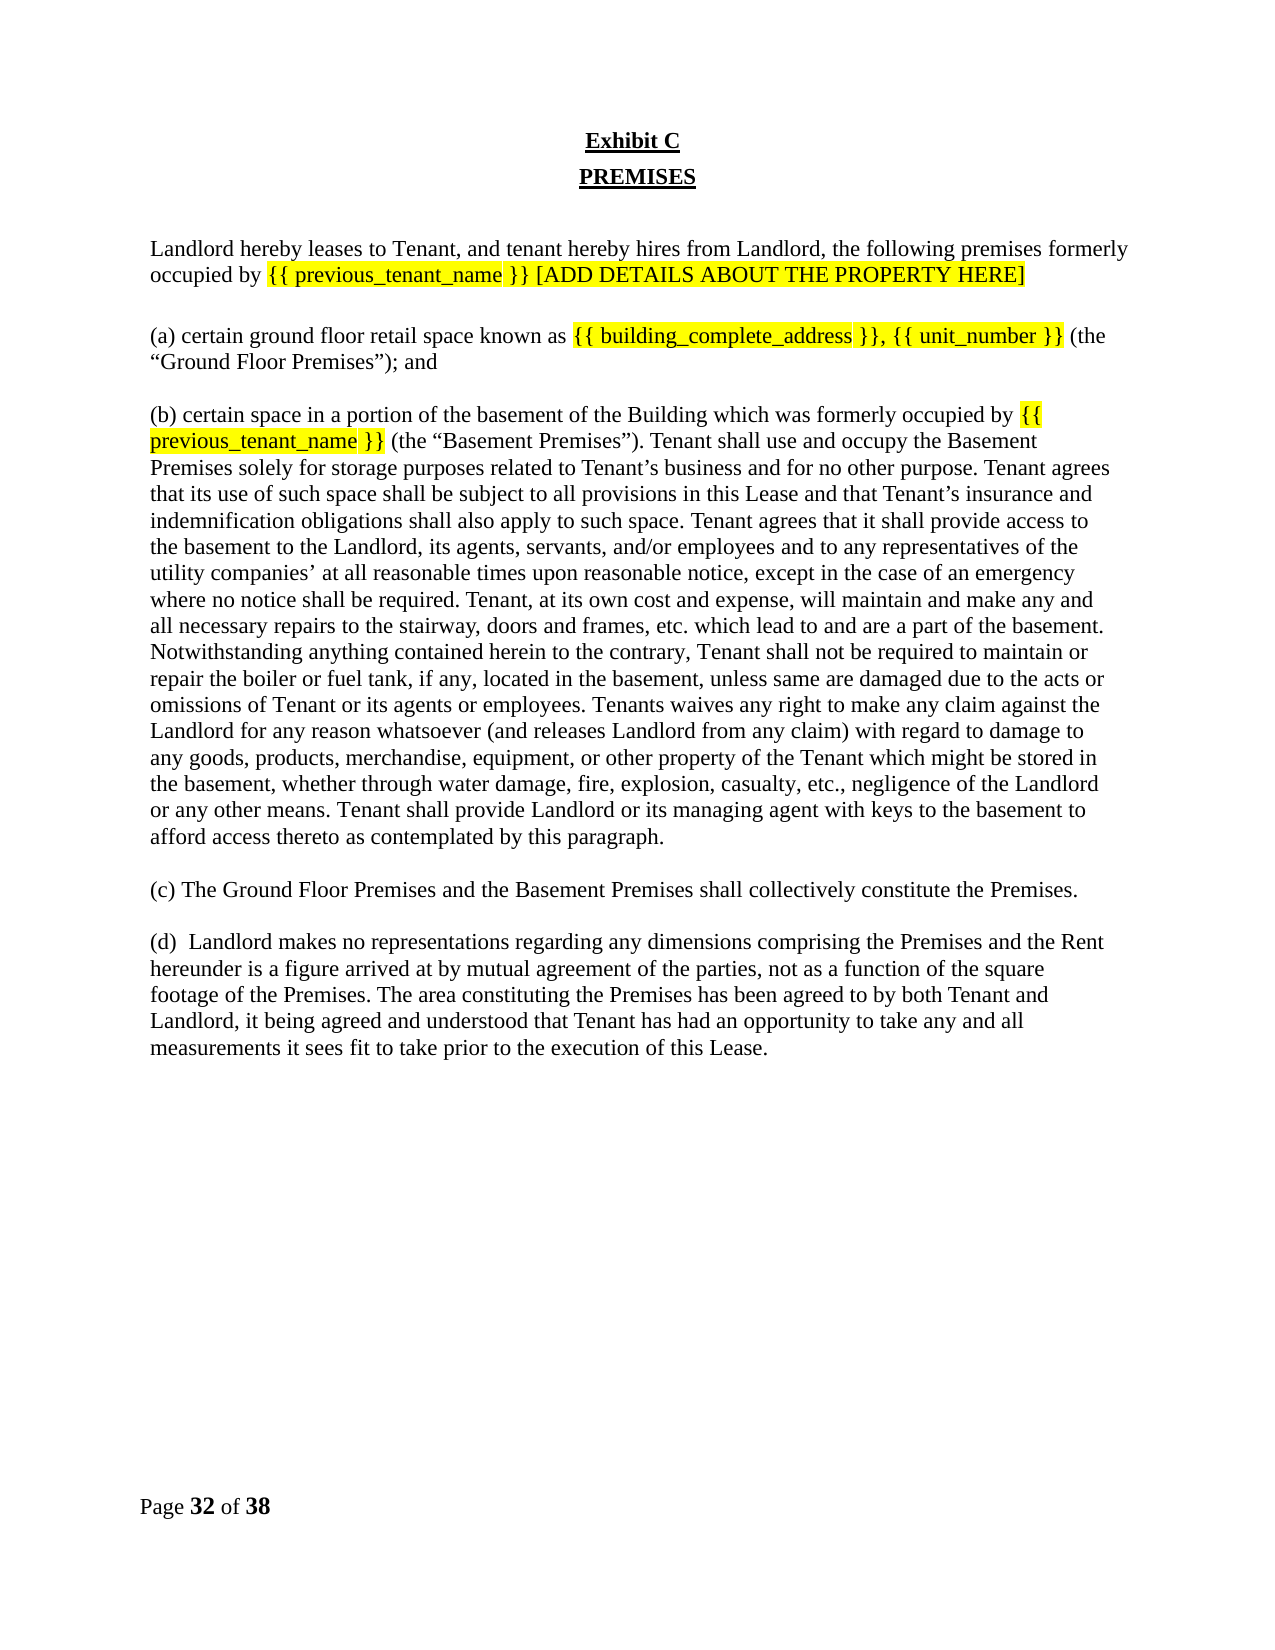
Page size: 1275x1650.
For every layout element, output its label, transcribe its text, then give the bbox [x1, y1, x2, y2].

text PREMISES [302, 163, 973, 190]
list certain space in a portion of the basement of the Building which was formerly occupied by {{ previous_tenant_name }} (the “Basement Premises”). Tenant shall use and occupy the Basement Premises solely for storage purposes related to Tenant’s business and for no other purpose. Tenant agrees that its use of such space shall be subject to all provisions in this Lease and that Tenant’s insurance and indemnification obligations shall also apply to such space. Tenant agrees that it shall provide access to the basement to the Landlord, its agents, servants, and/or employees and to any representatives of the utility companies’ at all reasonable times upon reasonable notice, except in the case of an emergency where no notice shall be required. Tenant, at its own cost and expense, will maintain and make any and all necessary repairs to the stairway, doors and frames, etc. which lead to and are a part of the basement. [150, 401, 1121, 638]
list The Ground Floor Premises and the Basement Premises shall collectively constitute the Premises. [150, 876, 1137, 902]
list Landlord makes no representations regarding any dimensions comprising the Premises and the Rent hereunder is a figure arrived at by mutual agreement of the parties, not as a function of the square footage of the Premises. The area constituting the Premises has been agreed to by both Tenant and Landlord, it being agreed and understood that Tenant has had an opportunity to take any and all measurements it sees fit to take prior to the execution of this Lease. [150, 928, 1118, 1060]
list certain ground floor retail space known as {{ building_complete_address }}, {{ unit_number }} (the “Ground Floor Premises”); and [150, 322, 1120, 375]
text Notwithstanding anything contained herein to the contrary, Tenant shall not be required to maintain or repair the boiler or fuel tank, if any, located in the basement, unless same are damaged due to the acts or omissions of Tenant or its agents or employees. Tenants waives any right to make any claim against the Landlord for any reason whatsoever (and releases Landlord from any claim) with regard to damage to any goods, products, merchandise, equipment, or other property of the Tenant which might be stored in the basement, whether through water damage, fire, explosion, casualty, etc., negligence of the Landlord or any other means. Tenant shall provide Landlord or its managing agent with keys to the basement to afford access thereto as contemplated by this paragraph. [150, 638, 1122, 849]
text Landlord hereby leases to Tenant, and tenant hereby hires from Landlord, the following premises formerly occupied by {{ previous_tenant_name }} [ADD DETAILS ABOUT THE PROPERTY HERE] [150, 235, 1137, 287]
subtitle Exhibit C [289, 128, 975, 154]
